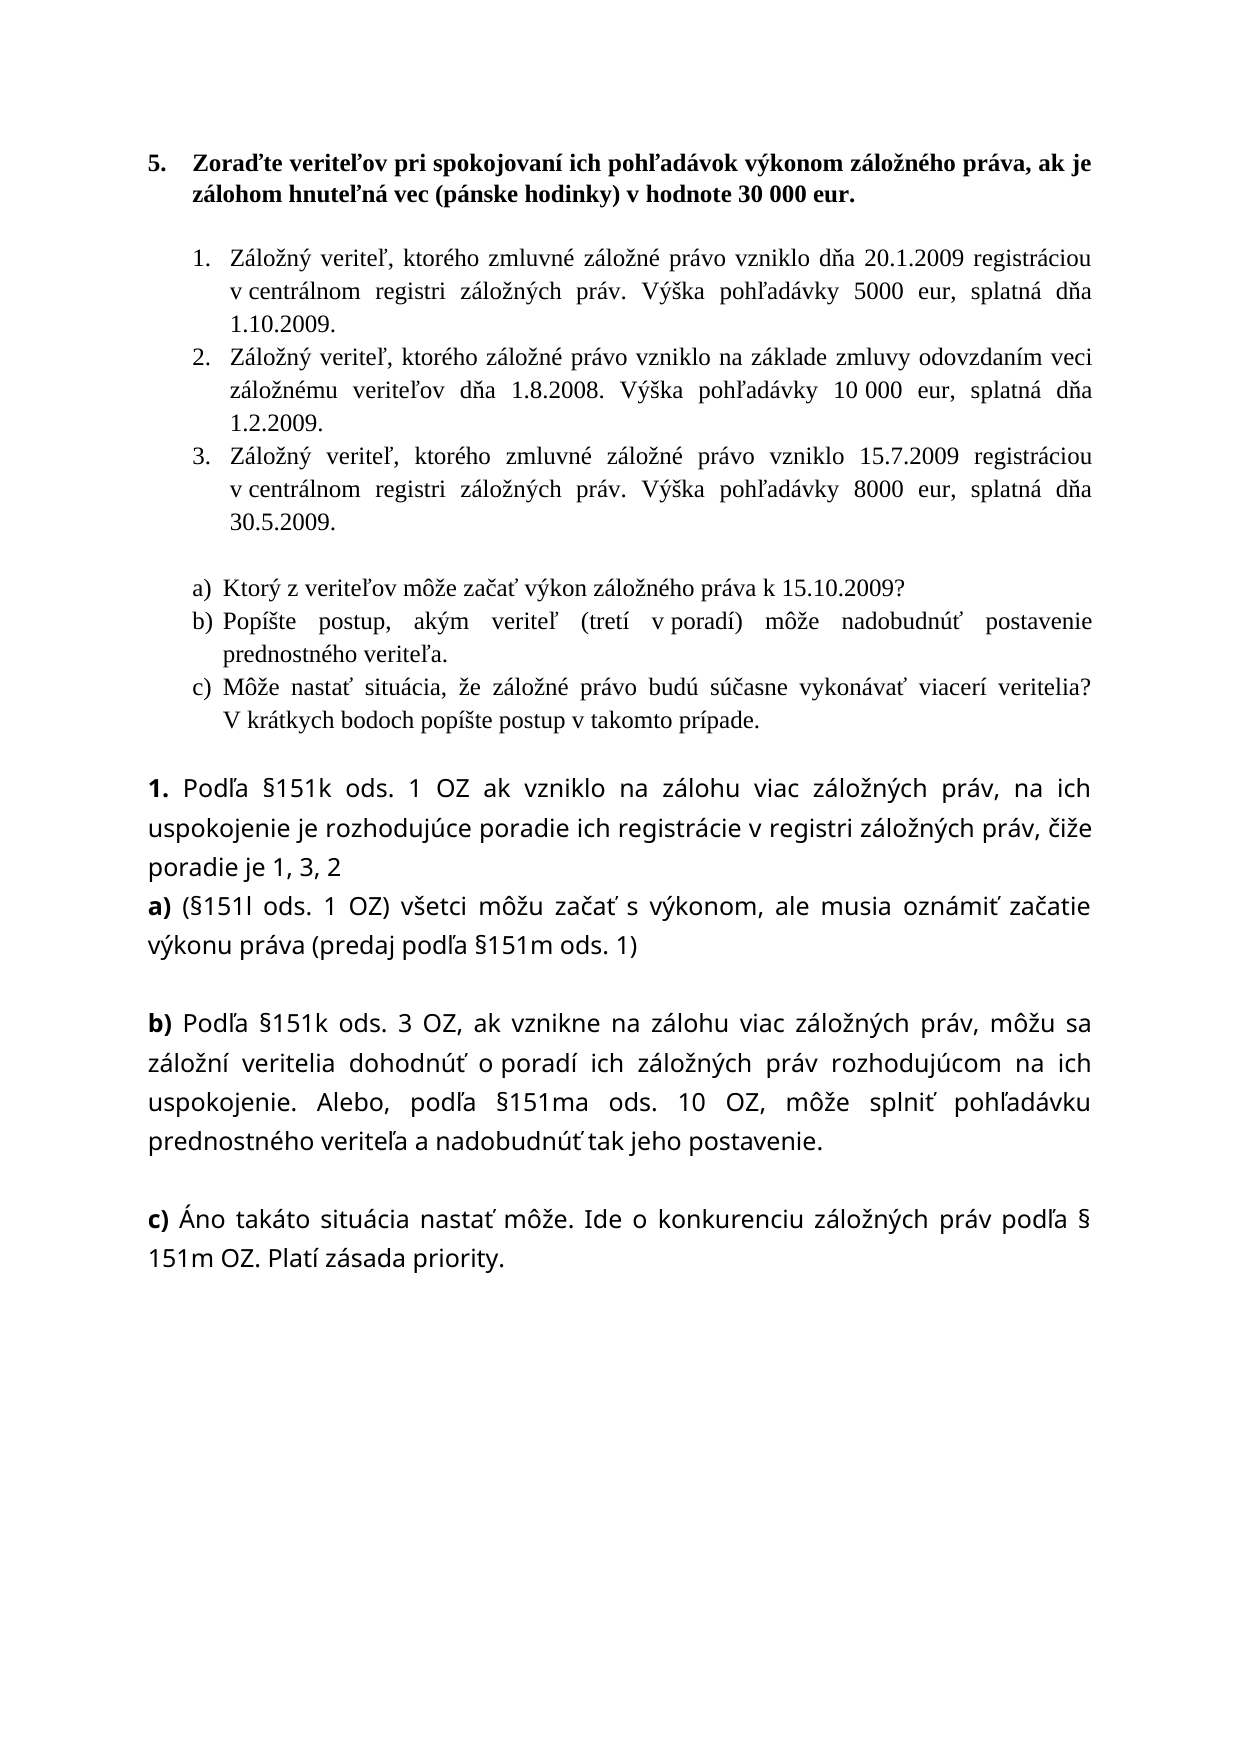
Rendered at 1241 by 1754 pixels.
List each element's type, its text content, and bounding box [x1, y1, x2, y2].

list Popíšte postup, akým veriteľ (tretí v poradí) môže nadobudnúť postavenie prednostného veriteľa. [192, 606, 1093, 668]
list Záložný veriteľ, ktorého zmluvné záložné právo vzniklo dňa 20.1.2009 registráciou v centrálnom registri záložných práv. Výška pohľadávky 5000 eur, splatná dňa 1.10.2009. [192, 243, 1093, 337]
list Záložný veriteľ, ktorého zmluvné záložné právo vzniklo 15.7.2009 registráciou v centrálnom registri záložných práv. Výška pohľadávky 8000 eur, splatná dňa 30.5.2009. [192, 441, 1093, 536]
list Zoraďte veriteľov pri spokojovaní ich pohľadávok výkonom záložného práva, ak je zálohom hnuteľná vec (pánske hodinky) v hodnote 30 000 eur. [148, 148, 1093, 207]
list Ktorý z veriteľov môže začať výkon záložného práva k 15.10.2009? [192, 573, 1093, 602]
text a) (§151l ods. 1 OZ) všetci môžu začať s výkonom, ale musia oznámiť začatie výkonu práva (predaj podľa §151m ods. 1) [148, 888, 1093, 962]
list Záložný veriteľ, ktorého záložné právo vzniklo na základe zmluvy odovzdaním veci záložnému veriteľov dňa 1.8.2008. Výška pohľadávky 10 000 eur, splatná dňa 1.2.2009. [192, 342, 1093, 437]
text c) Áno takáto situácia nastať môže. Ide o konkurenciu záložných práv podľa § 151m OZ. Platí zásada priority. [148, 1202, 1093, 1275]
text b) Podľa §151k ods. 3 OZ, ak vznikne na zálohu viac záložných práv, môžu sa záložní veritelia dohodnúť o poradí ich záložných práv rozhodujúcom na ich uspokojenie. Alebo, podľa §151ma ods. 10 OZ, môže splniť pohľadávku prednostného veriteľa a nadobudnúť tak jeho postavenie. [148, 1006, 1093, 1158]
list Môže nastať situácia, že záložné právo budú súčasne vykonávať viacerí veritelia? V krátkych bodoch popíšte postup v takomto prípade. [192, 672, 1093, 734]
text 1. Podľa §151k ods. 1 OZ ak vzniklo na zálohu viac záložných práv, na ich uspokojenie je rozhodujúce poradie ich registrácie v registri záložných práv, čiže poradie je 1, 3, 2 [148, 771, 1093, 883]
